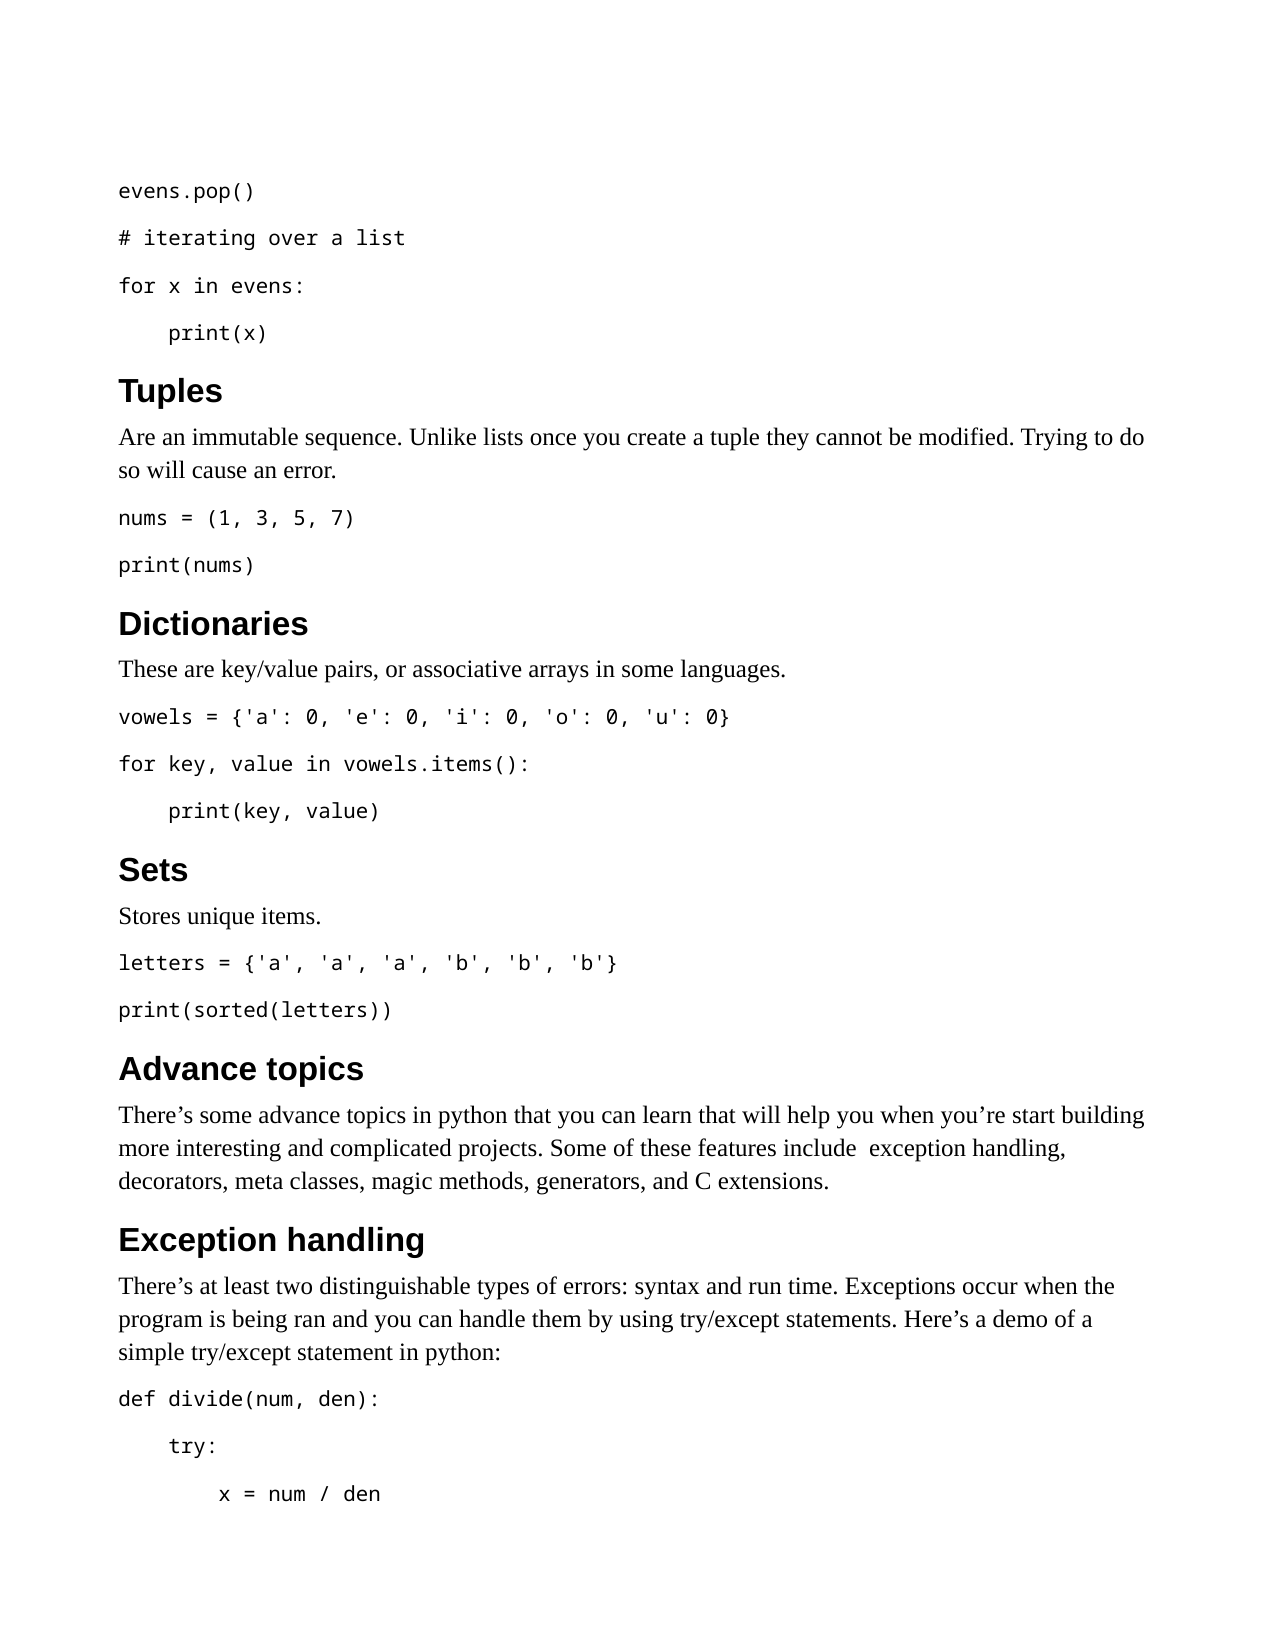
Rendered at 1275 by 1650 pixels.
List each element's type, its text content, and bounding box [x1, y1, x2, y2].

text print(nums) [118, 550, 1157, 578]
text letters = {'a', 'a', 'a', 'b', 'b', 'b'} [118, 948, 1157, 977]
subtitle Sets [118, 850, 1157, 888]
text print(sorted(letters)) [118, 996, 1157, 1024]
text for key, value in vowels.items(): [118, 749, 1157, 778]
text Stores unique items. [118, 901, 1157, 929]
subtitle Tuples [118, 371, 1157, 410]
text try: [118, 1432, 1157, 1460]
text # iterating over a list [118, 223, 1157, 252]
text nums = (1, 3, 5, 7) [118, 503, 1157, 531]
text x = num / den [118, 1479, 1157, 1507]
text for x in evens: [118, 271, 1157, 299]
text There’s some advance topics in python that you can learn that will help you when you’re start building more interesting and complicated projects. Some of these features include exception handling, decorators, meta classes, magic methods, generators, and C extensions. [118, 1100, 1157, 1195]
text evens.pop() [118, 176, 1157, 205]
text vowels = {'a': 0, 'e': 0, 'i': 0, 'o': 0, 'u': 0} [118, 702, 1157, 731]
text There’s at least two distinguishable types of errors: syntax and run time. Exceptions occur when the program is being ran and you can handle them by using try/except statements. Here’s a demo of a simple try/except statement in python: [118, 1271, 1157, 1366]
text def divide(num, den): [118, 1384, 1157, 1413]
text print(x) [118, 318, 1157, 346]
subtitle Exception handling [118, 1220, 1157, 1258]
subtitle Advance topics [118, 1049, 1157, 1087]
text Are an immutable sequence. Unlike lists once you create a tuple they cannot be modified. Trying to do so will cause an error. [118, 422, 1157, 484]
text These are key/value pairs, or associative arrays in some languages. [118, 654, 1157, 683]
subtitle Dictionaries [118, 603, 1157, 642]
text print(key, value) [118, 796, 1157, 825]
